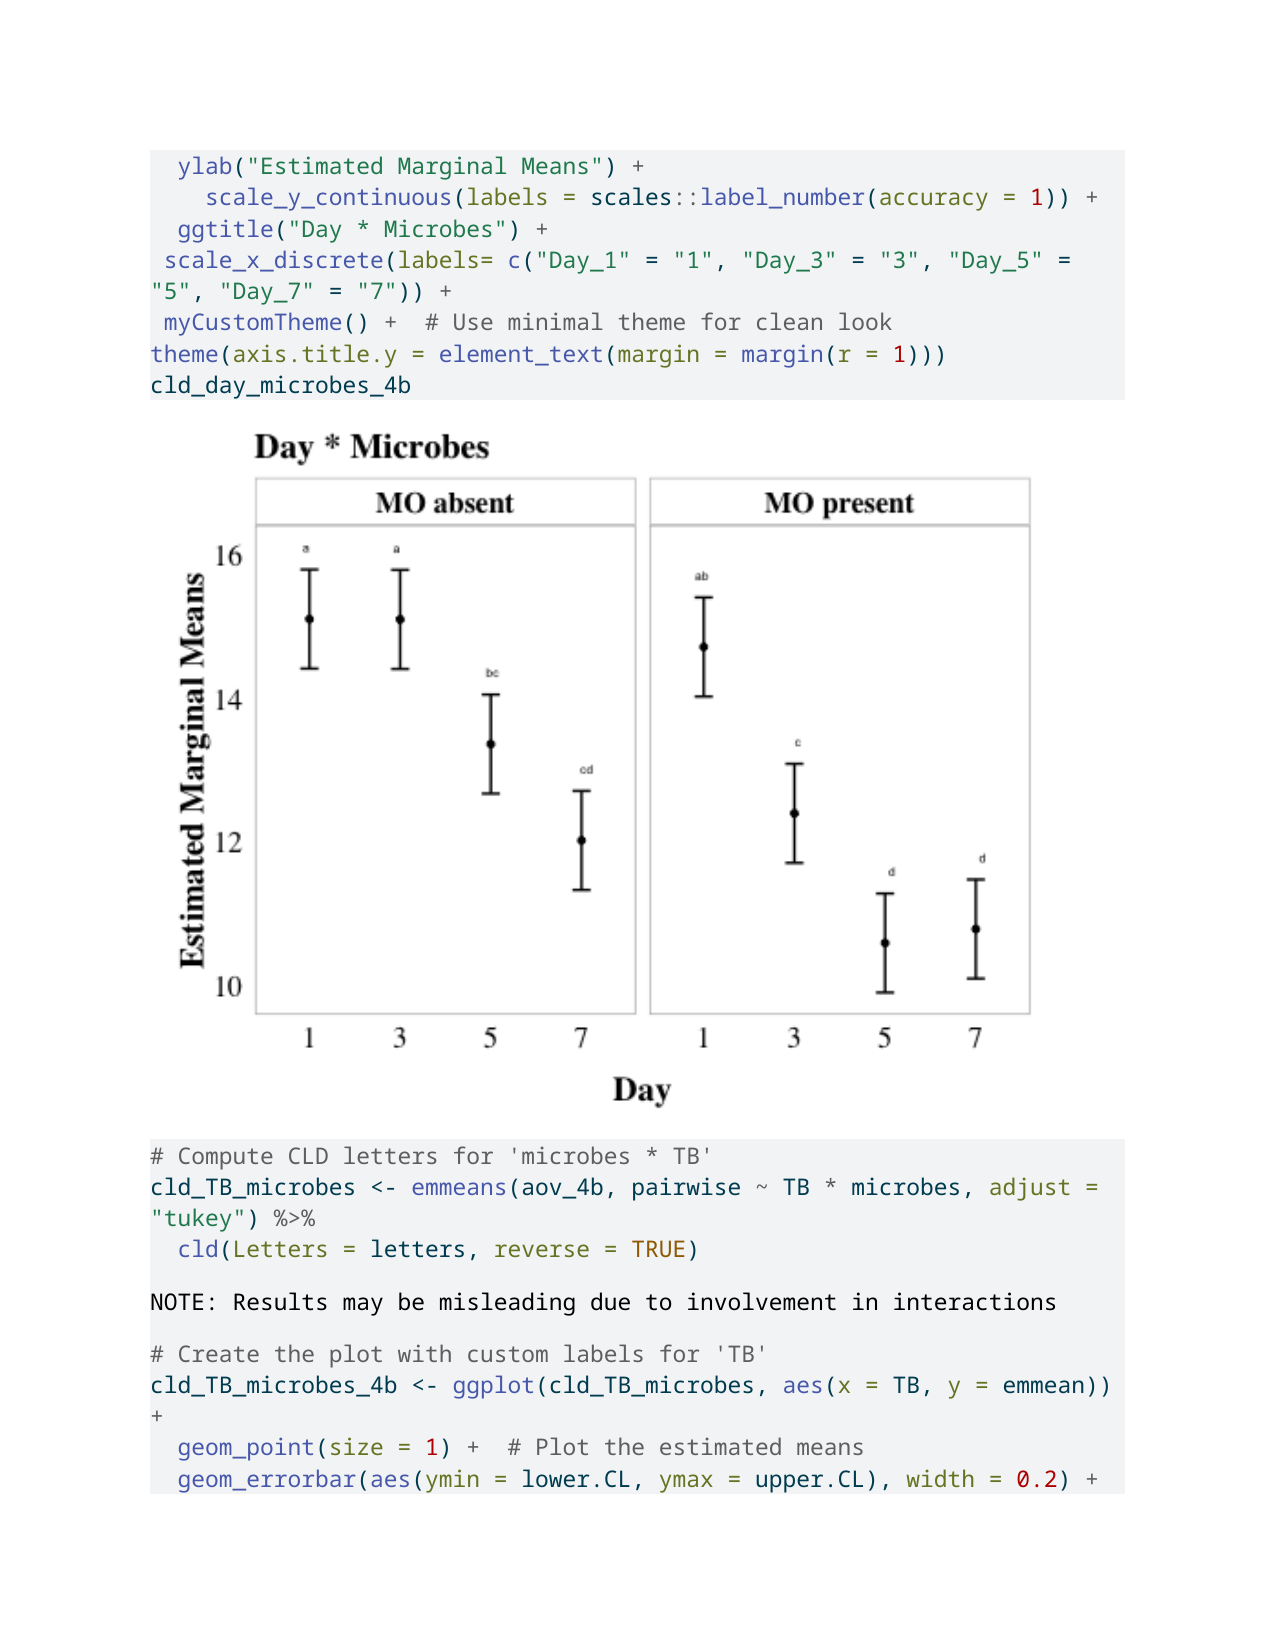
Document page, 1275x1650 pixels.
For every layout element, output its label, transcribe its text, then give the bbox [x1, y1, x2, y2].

text NOTE: Results may be misleading due to involvement in interactions [150, 1285, 1125, 1317]
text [150, 1337, 1125, 1494]
picture [168, 420, 1044, 1121]
text # Compute CLD letters for 'microbes * TB' cld_TB_microbes <- emmeans(aov_4b, pairwise ~ TB * microbes, adjust = "tukey") %>% cld(Letters = letters, reverse = TRUE) [150, 1139, 1125, 1264]
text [150, 150, 1125, 400]
